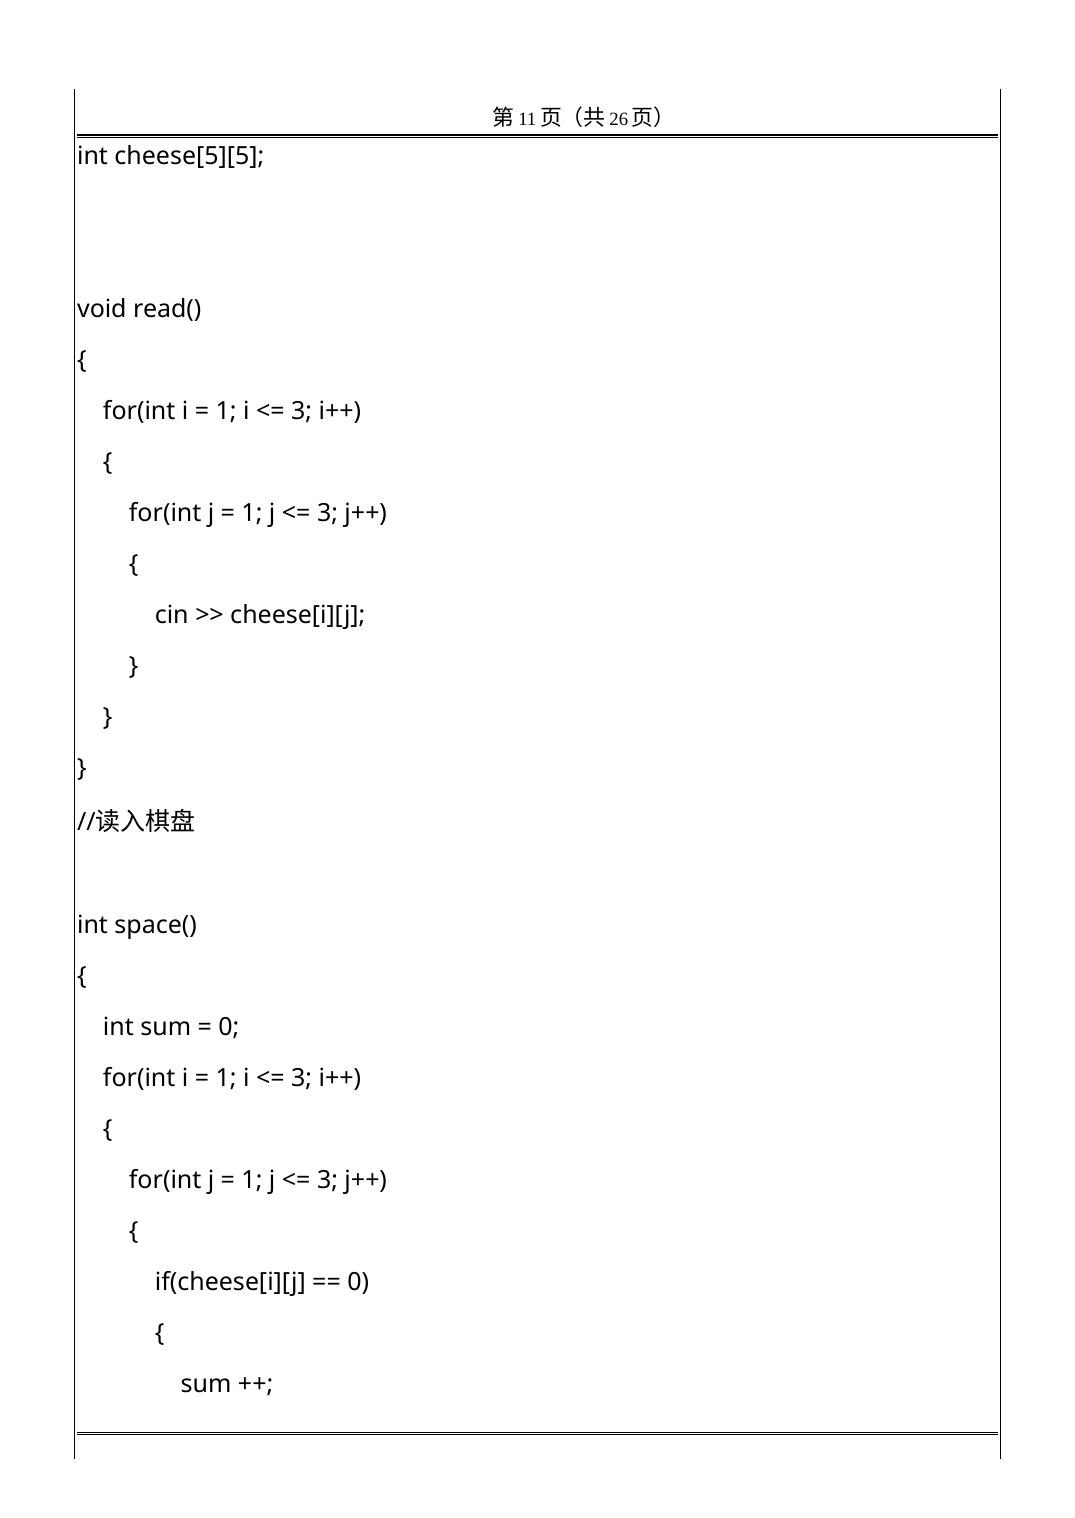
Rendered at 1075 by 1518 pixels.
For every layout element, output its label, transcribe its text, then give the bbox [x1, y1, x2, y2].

text } [77, 648, 998, 682]
text { [77, 1213, 998, 1247]
text { [77, 958, 998, 992]
text void read() [77, 291, 998, 325]
text { [77, 546, 998, 580]
text int space() [77, 907, 998, 941]
text int sum = 0; [77, 1009, 998, 1043]
text { [77, 1111, 998, 1145]
text sum ++; [77, 1366, 998, 1400]
text { [77, 444, 998, 478]
text for(int i = 1; i <= 3; i++) [77, 1060, 998, 1094]
text { [77, 1315, 998, 1349]
text for(int j = 1; j <= 3; j++) [77, 495, 998, 529]
text for(int j = 1; j <= 3; j++) [77, 1162, 998, 1196]
text } [77, 750, 998, 784]
text } [77, 699, 998, 733]
text //读入棋盘 [77, 801, 998, 837]
text for(int i = 1; i <= 3; i++) [77, 393, 998, 427]
text cin >> cheese[i][j]; [77, 597, 998, 631]
text if(cheese[i][j] == 0) [77, 1264, 998, 1298]
text { [77, 342, 998, 376]
text int cheese[5][5]; [77, 138, 998, 172]
